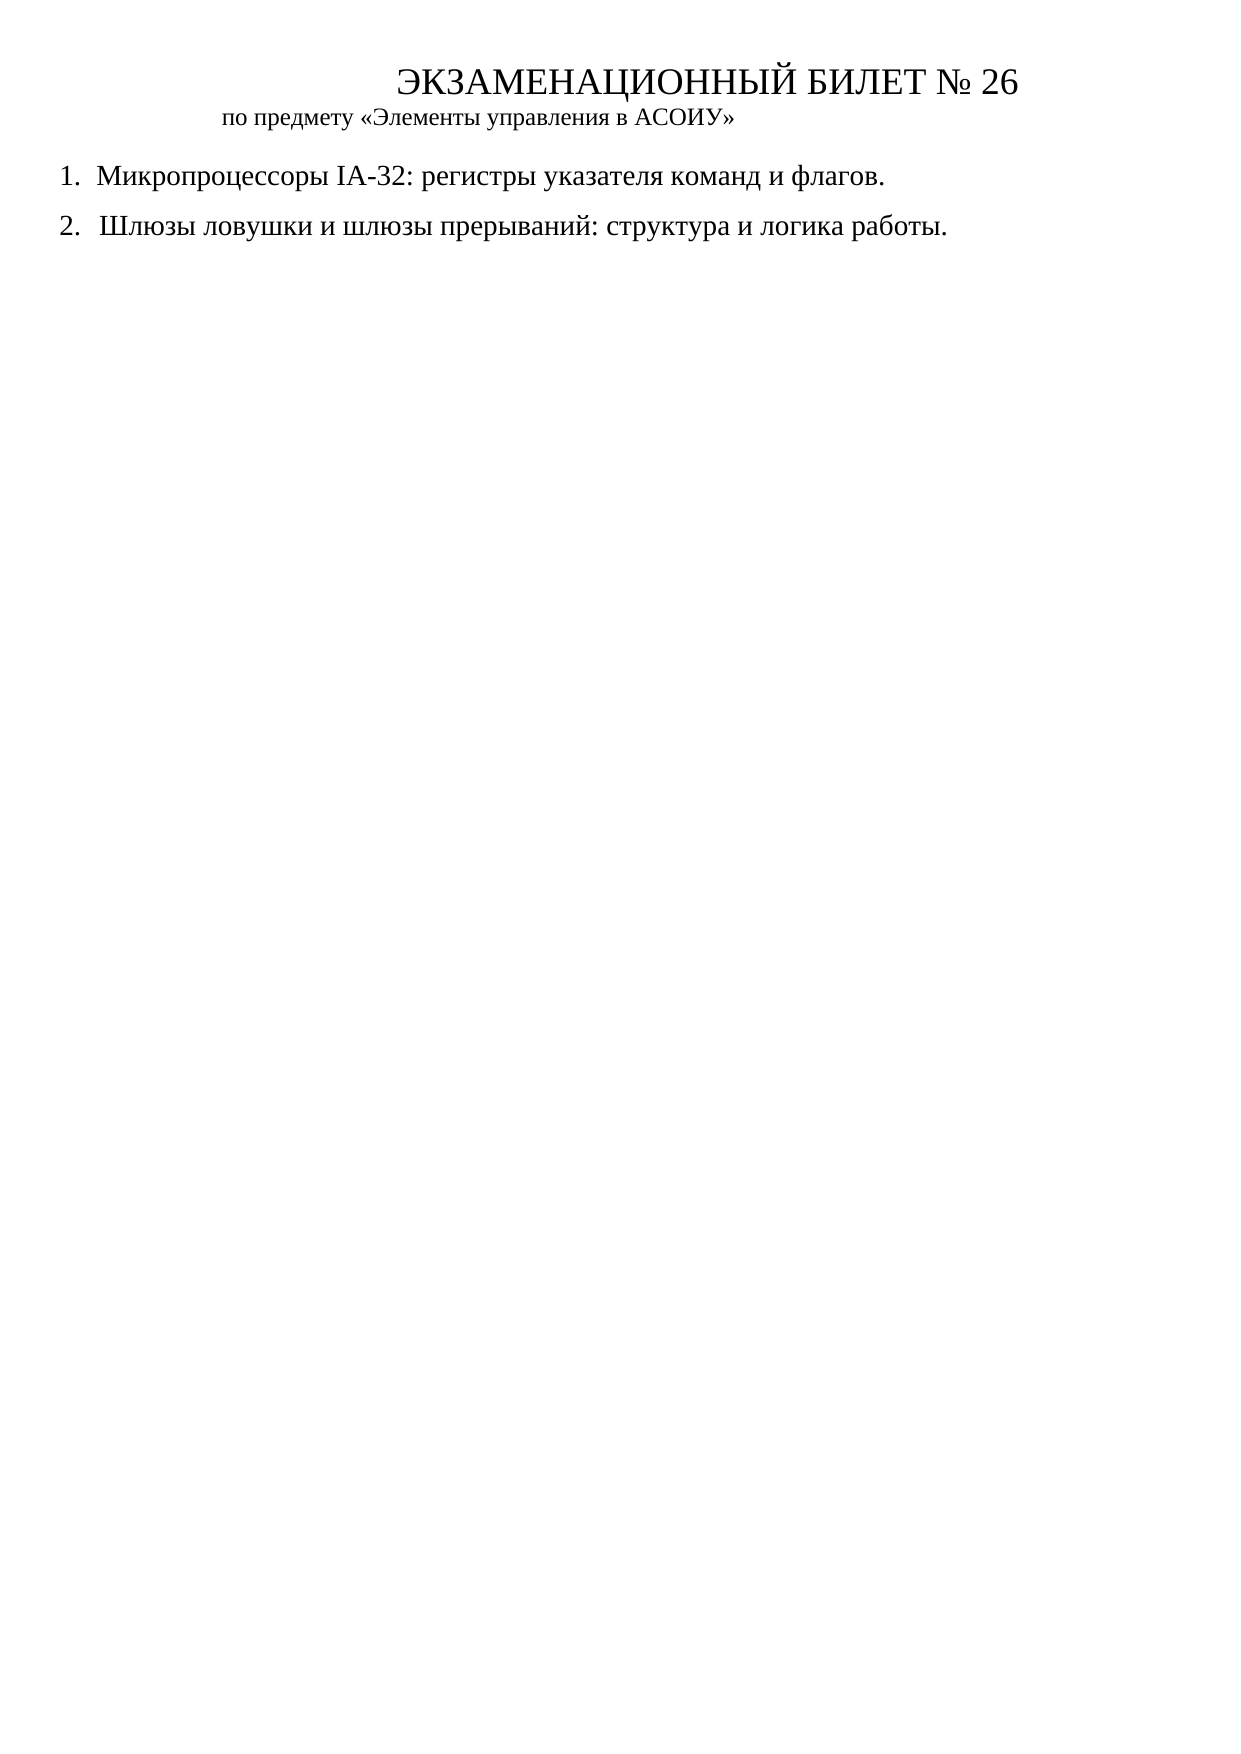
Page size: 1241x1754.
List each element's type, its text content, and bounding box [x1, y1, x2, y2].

list Микропроцессоры IA-32: регистры указателя команд и флагов. [59, 158, 1181, 192]
text по предмету «Элементы управления в АСОИУ» [222, 102, 1181, 131]
list Шлюзы ловушки и шлюзы прерываний: структура и логика работы. [59, 208, 1181, 242]
text ЭКЗАМЕНАЦИОННЫЙ БИЛЕТ № 26 [59, 59, 1019, 102]
